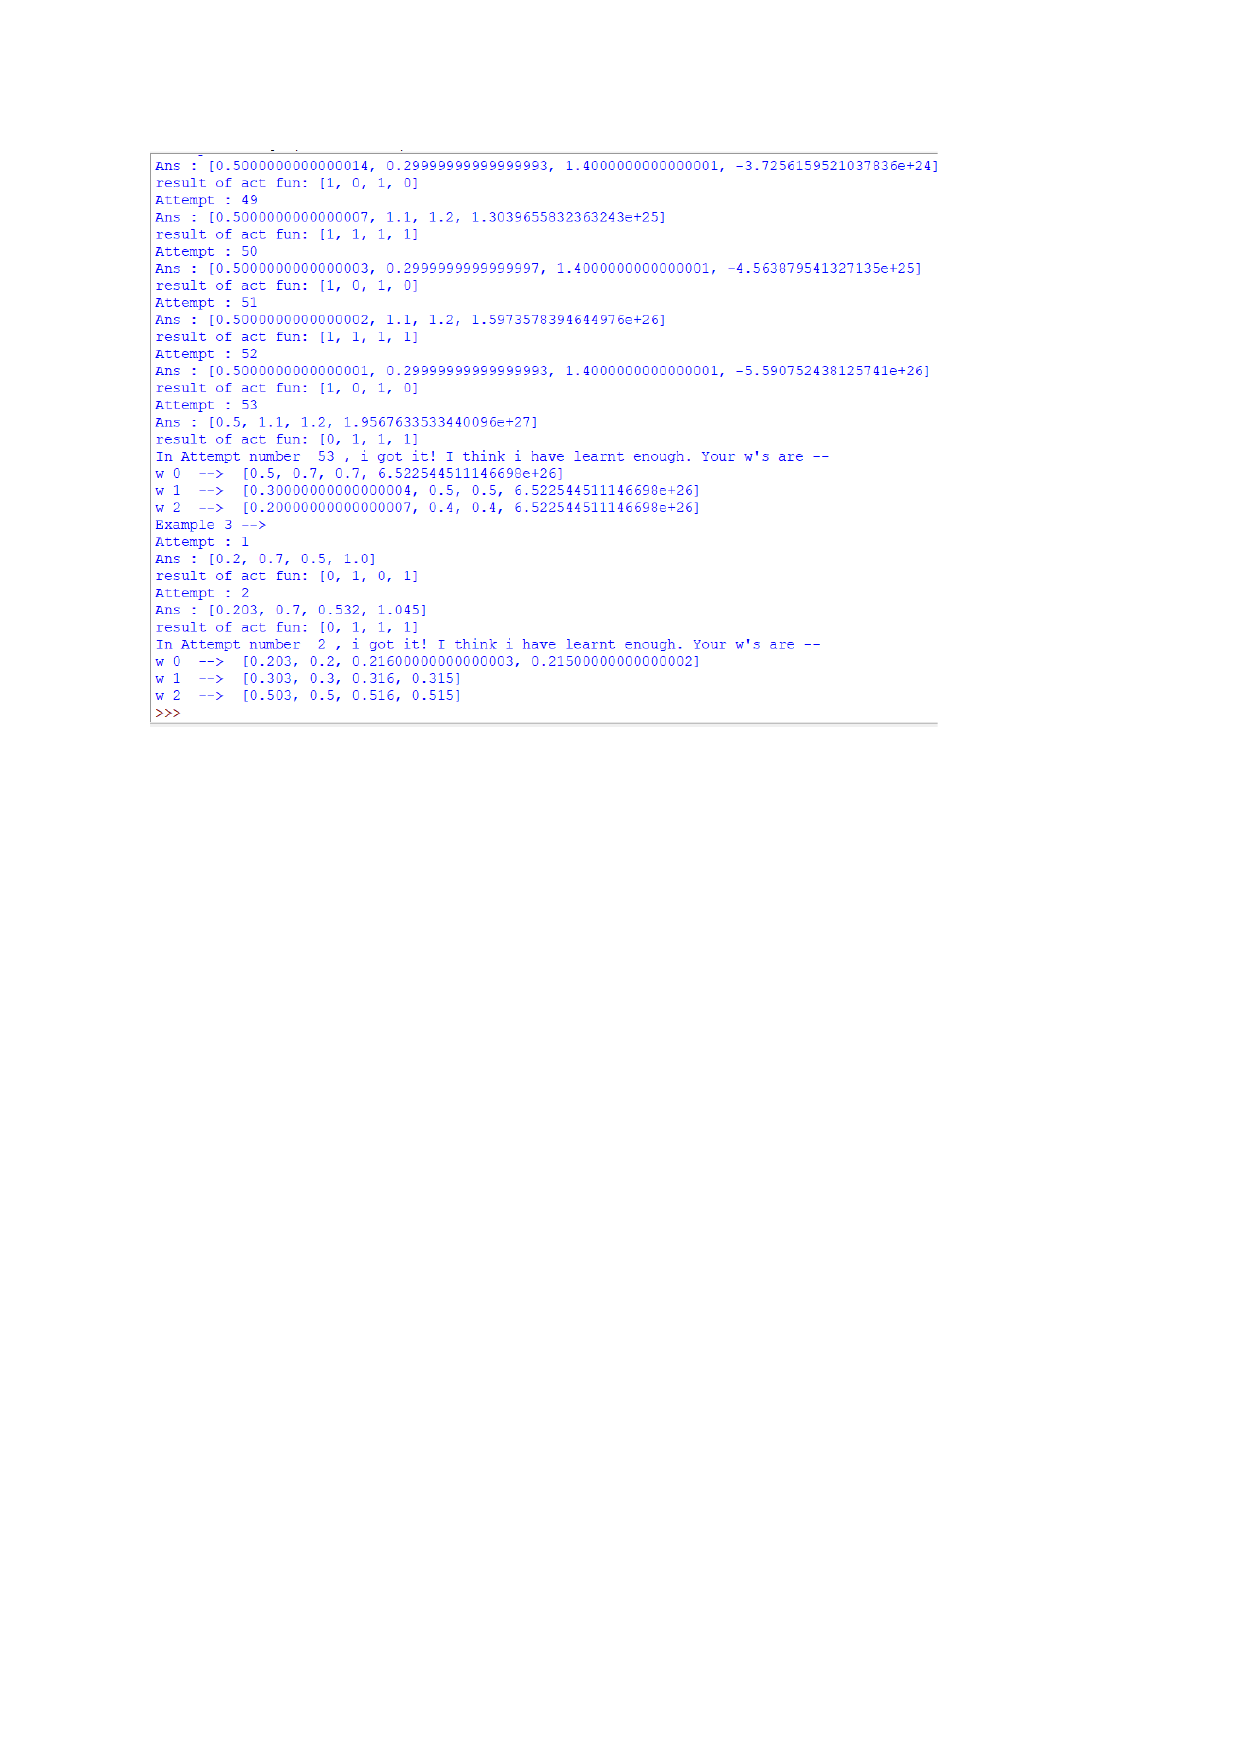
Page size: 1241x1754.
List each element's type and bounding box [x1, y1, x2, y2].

picture [150, 150, 938, 727]
